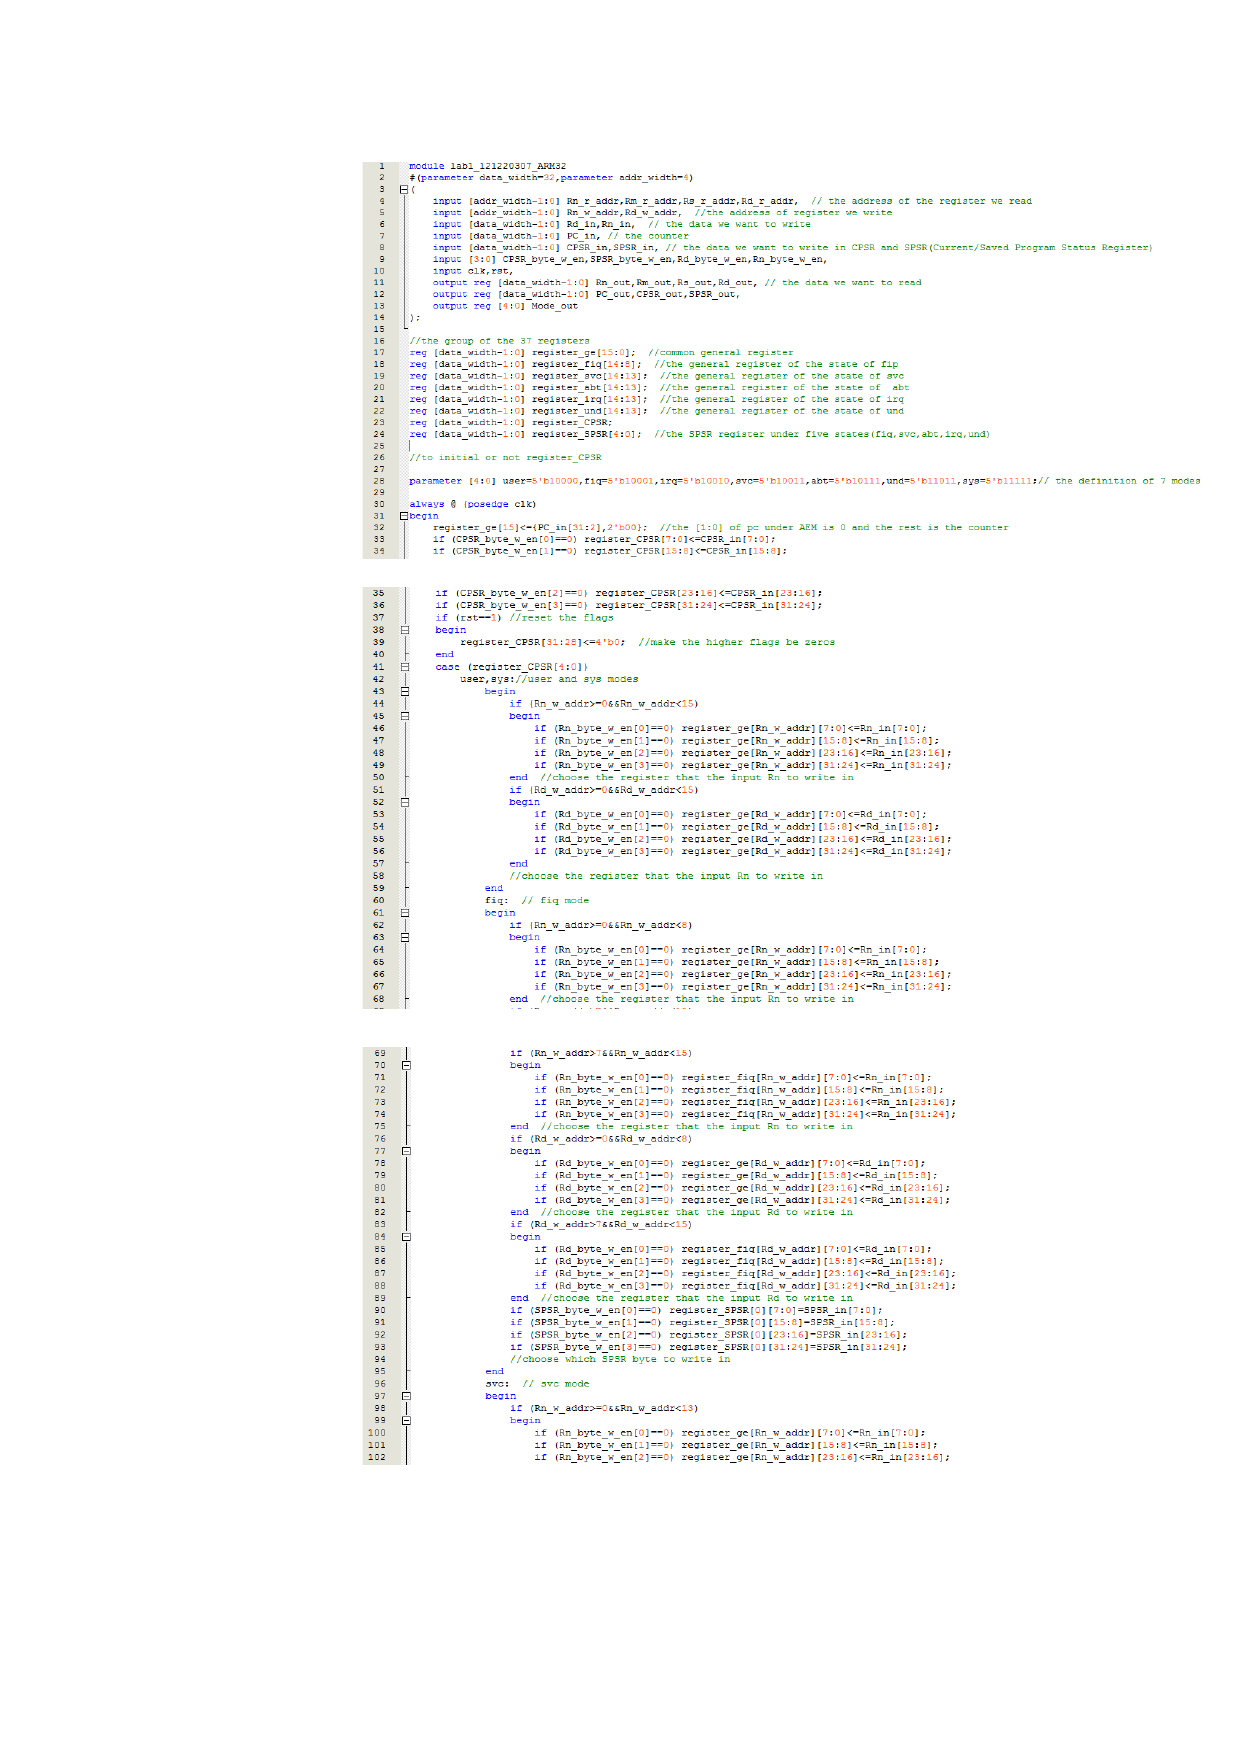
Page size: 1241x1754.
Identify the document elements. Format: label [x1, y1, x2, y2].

picture [362, 587, 1228, 1009]
picture [362, 162, 1228, 559]
picture [362, 1047, 1228, 1465]
